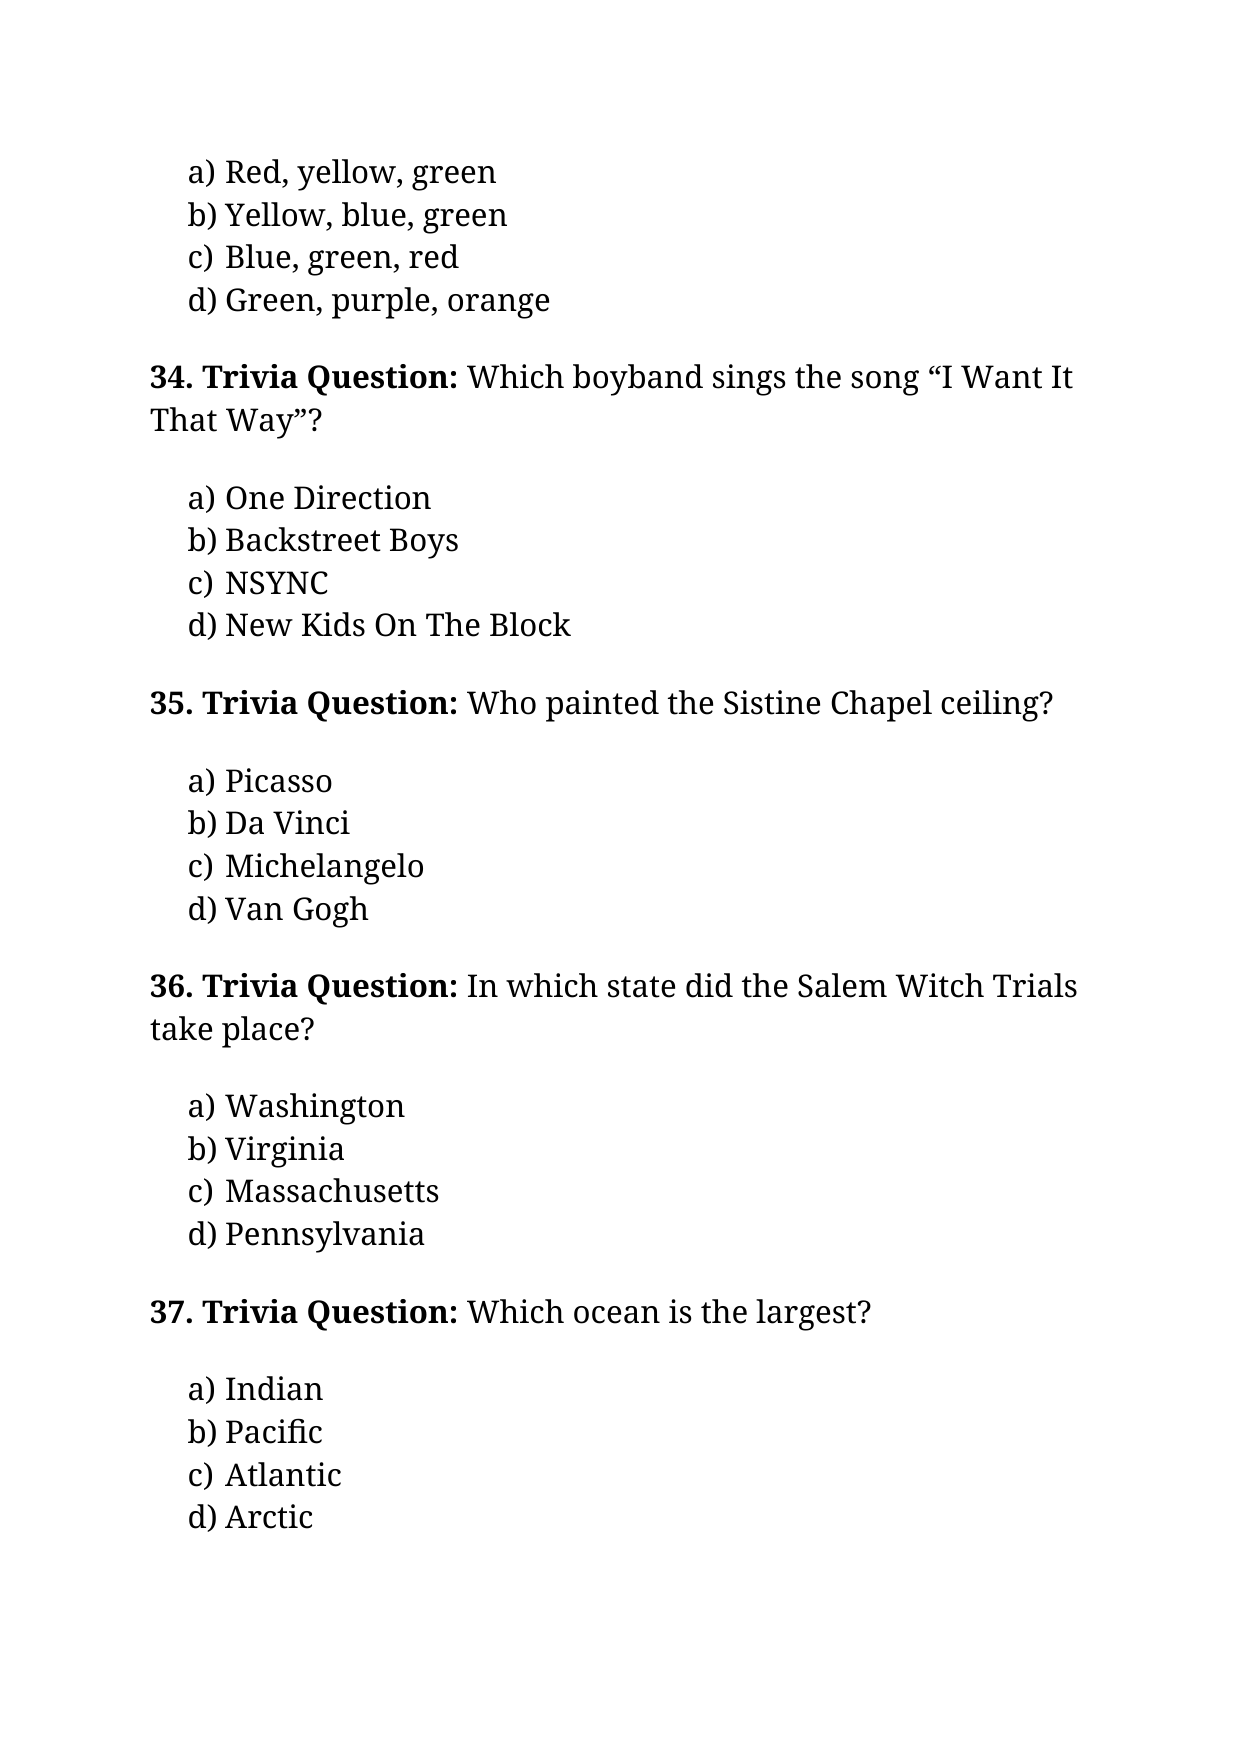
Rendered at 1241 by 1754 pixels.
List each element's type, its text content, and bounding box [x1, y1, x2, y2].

text 34. Trivia Question: Which boyband sings the song “I Want It That Way”? [150, 355, 1090, 441]
list Pacific [187, 1410, 1090, 1452]
list Backstreet Boys [187, 518, 1090, 561]
list Van Gogh [187, 886, 1090, 929]
list Yellow, blue, green [187, 193, 1090, 235]
list Michelangelo [187, 844, 1090, 886]
text 37. Trivia Question: Which ocean is the largest? [150, 1290, 1090, 1332]
list Arctic [187, 1495, 1090, 1538]
list NSYNC [187, 561, 1090, 603]
text 36. Trivia Question: In which state did the Salem Witch Trials take place? [150, 964, 1090, 1049]
list New Kids On The Block [187, 603, 1090, 646]
list Atlantic [187, 1452, 1090, 1495]
list One Direction [187, 476, 1090, 518]
list Red, yellow, green [187, 150, 1090, 193]
list Blue, green, red [187, 235, 1090, 278]
list Da Vinci [187, 801, 1090, 844]
text 35. Trivia Question: Who painted the Sistine Chapel ceiling? [150, 681, 1090, 724]
list Washington [187, 1084, 1090, 1127]
list Massachusetts [187, 1169, 1090, 1212]
list Pennsylvania [187, 1212, 1090, 1255]
list Virginia [187, 1127, 1090, 1169]
list Green, purple, orange [187, 278, 1090, 320]
list Picasso [187, 759, 1090, 801]
list Indian [187, 1367, 1090, 1410]
